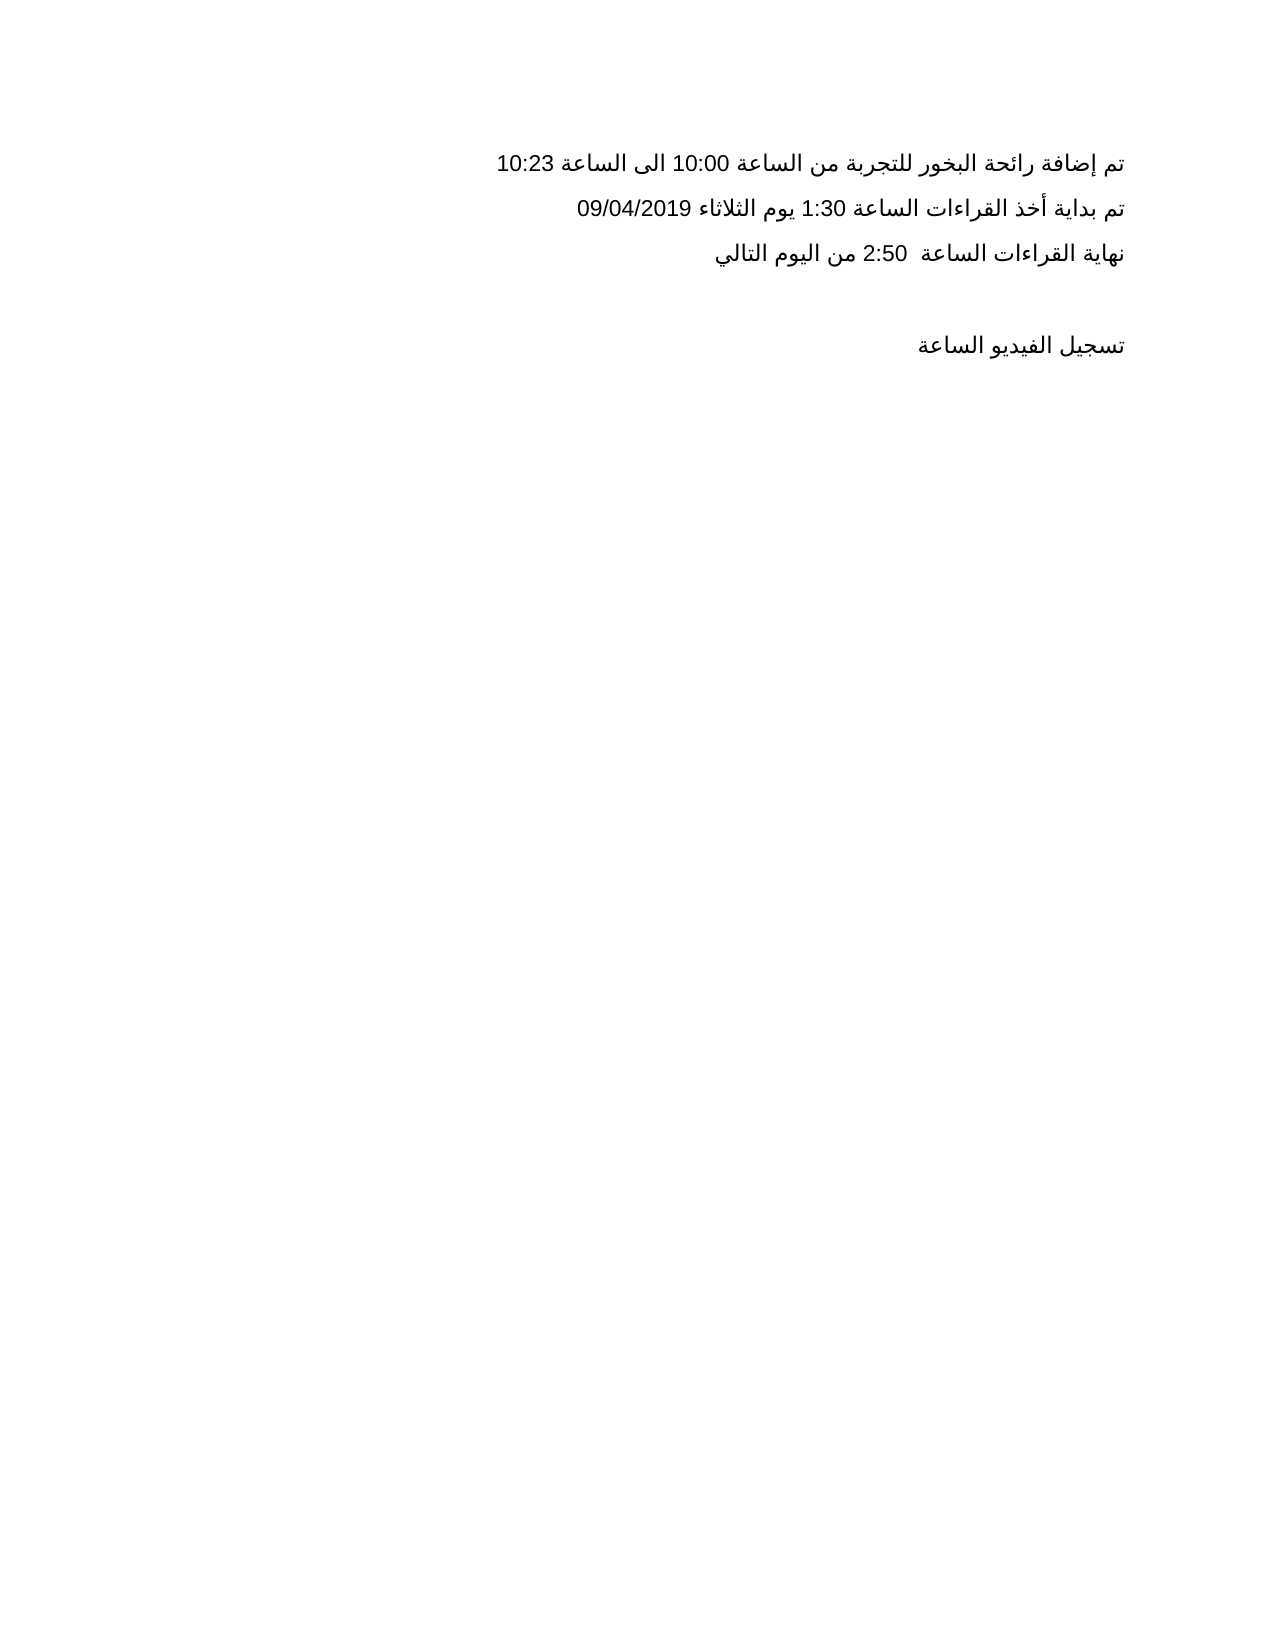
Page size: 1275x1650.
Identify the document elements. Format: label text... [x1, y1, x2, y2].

text نهاية القراءات الساعة 2:50 من اليوم التالي [150, 240, 1125, 267]
text تم إضافة رائحة البخور للتجربة من الساعة 10:00 الى الساعة 10:23 [150, 150, 1125, 176]
text تم بداية أخذ القراءات الساعة 1:30 يوم الثلاثاء 09/04/2019 [150, 195, 1125, 221]
text تسجيل الفيديو الساعة [150, 332, 1125, 358]
